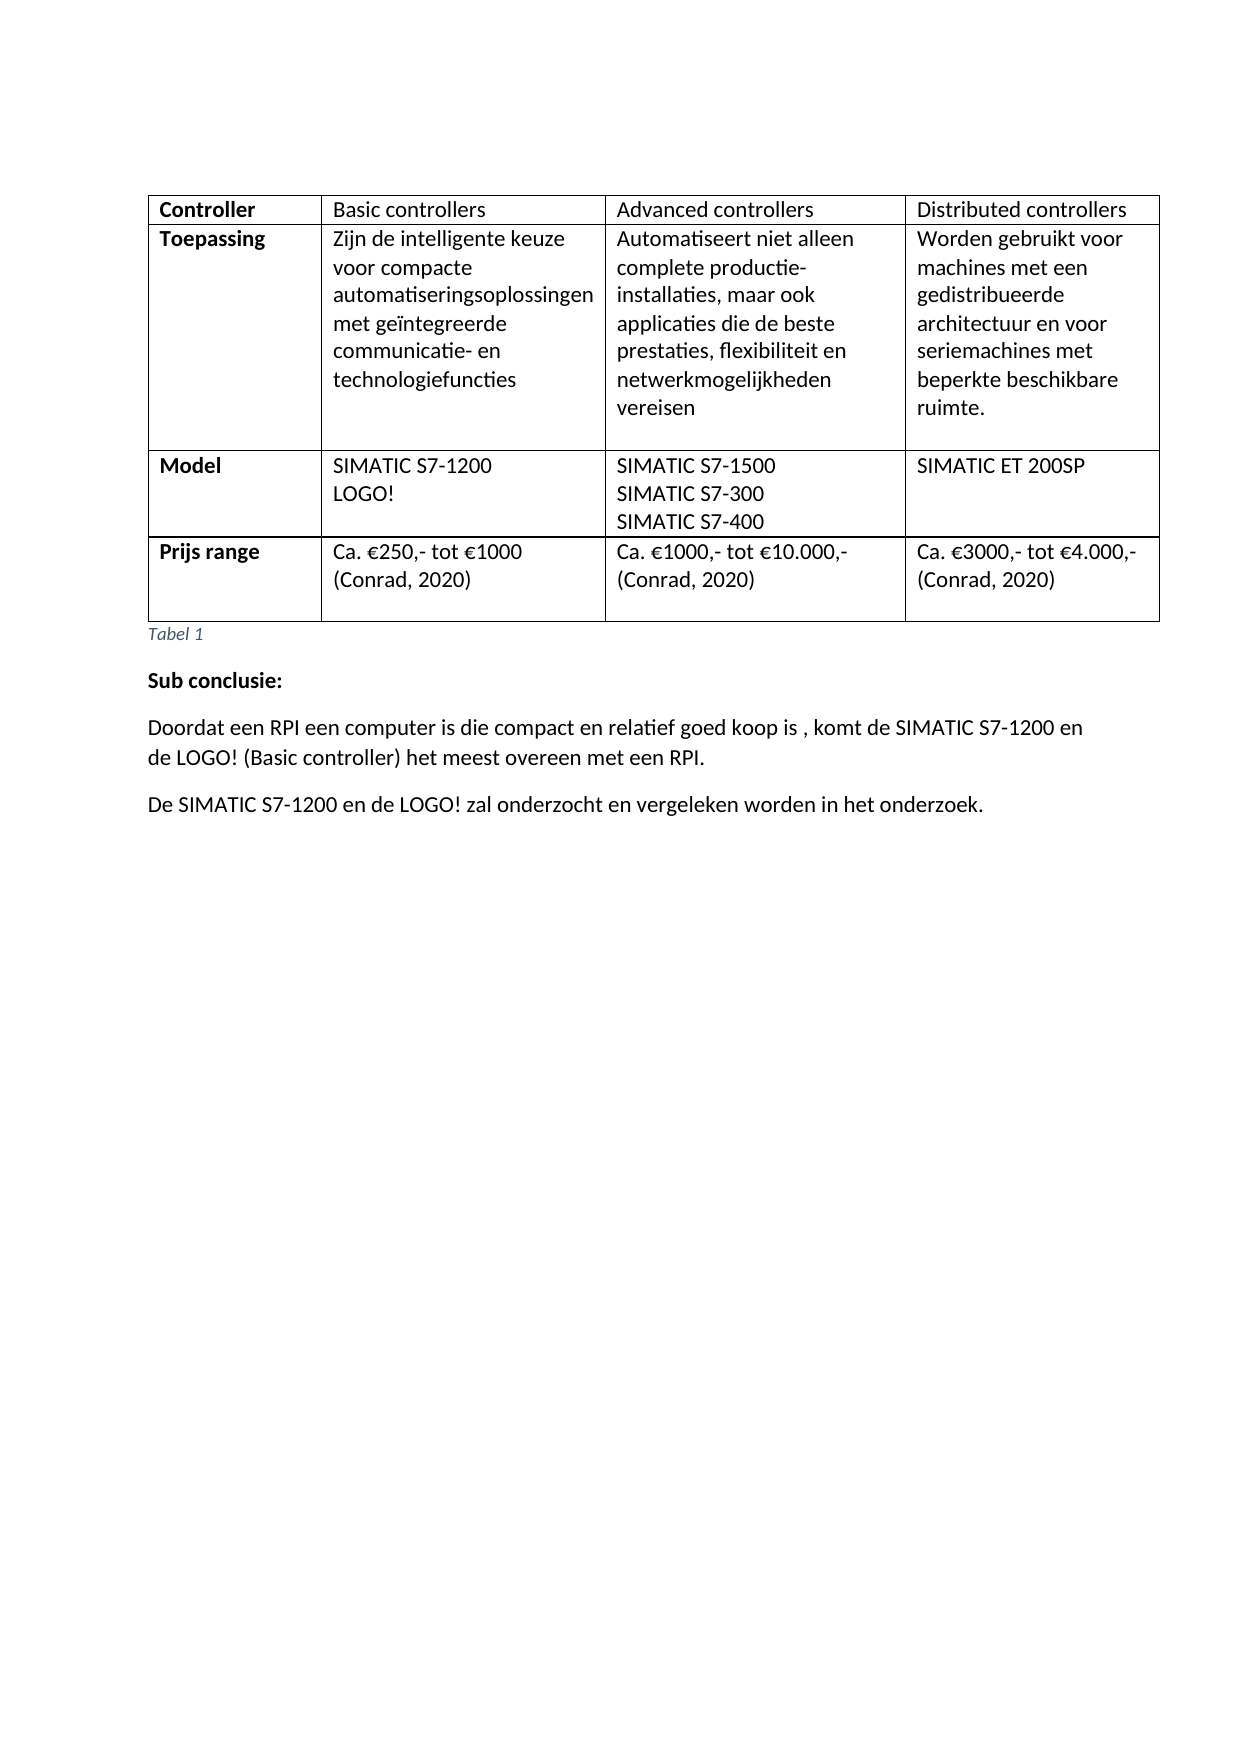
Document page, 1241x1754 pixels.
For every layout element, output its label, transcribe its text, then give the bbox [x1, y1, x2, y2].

table_cell Prijs range [149, 538, 321, 621]
table_header Controller [149, 196, 321, 223]
table_cell SIMATIC S7-1500 SIMATIC S7-300 SIMATIC S7-400 [606, 451, 905, 536]
text Doordat een RPI een computer is die compact en relatief goed koop is , komt de SIMATIC S7-1200 en de LOGO! (Basic controller) het meest overeen met een RPI. [148, 713, 1093, 771]
table_cell Automatiseert niet alleen complete productie-installaties, maar ook applicaties die de beste prestaties, flexibiliteit en netwerkmogelijkheden vereisen [606, 225, 905, 450]
table_cell SIMATIC S7-1200 LOGO! [322, 451, 605, 536]
table_header Advanced controllers [606, 196, 905, 223]
table_header Distributed controllers [906, 196, 1159, 223]
table_cell Ca. €1000,- tot €10.000,- [606, 538, 905, 621]
text De SIMATIC S7-1200 en de LOGO! zal onderzocht en vergeleken worden in het onderzoek. [148, 790, 1093, 818]
table_cell Worden gebruikt voor machines met een gedistribueerde architectuur en voor seriemachines met beperkte beschikbare ruimte. [906, 225, 1159, 450]
table_header Basic controllers [322, 196, 605, 223]
table_cell Ca. €250,- tot €1000 [322, 538, 605, 621]
table_cell Toepassing [149, 225, 321, 450]
text Sub conclusie: [148, 666, 1093, 694]
table_cell Zijn de intelligente keuze voor compacte automatiseringsoplossingen met geïntegreerde communicatie- en technologiefuncties [322, 225, 605, 450]
table_cell Ca. €3000,- tot €4.000,- [906, 538, 1159, 621]
table_cell Model [149, 451, 321, 536]
table_cell SIMATIC ET 200SP [906, 451, 1159, 536]
